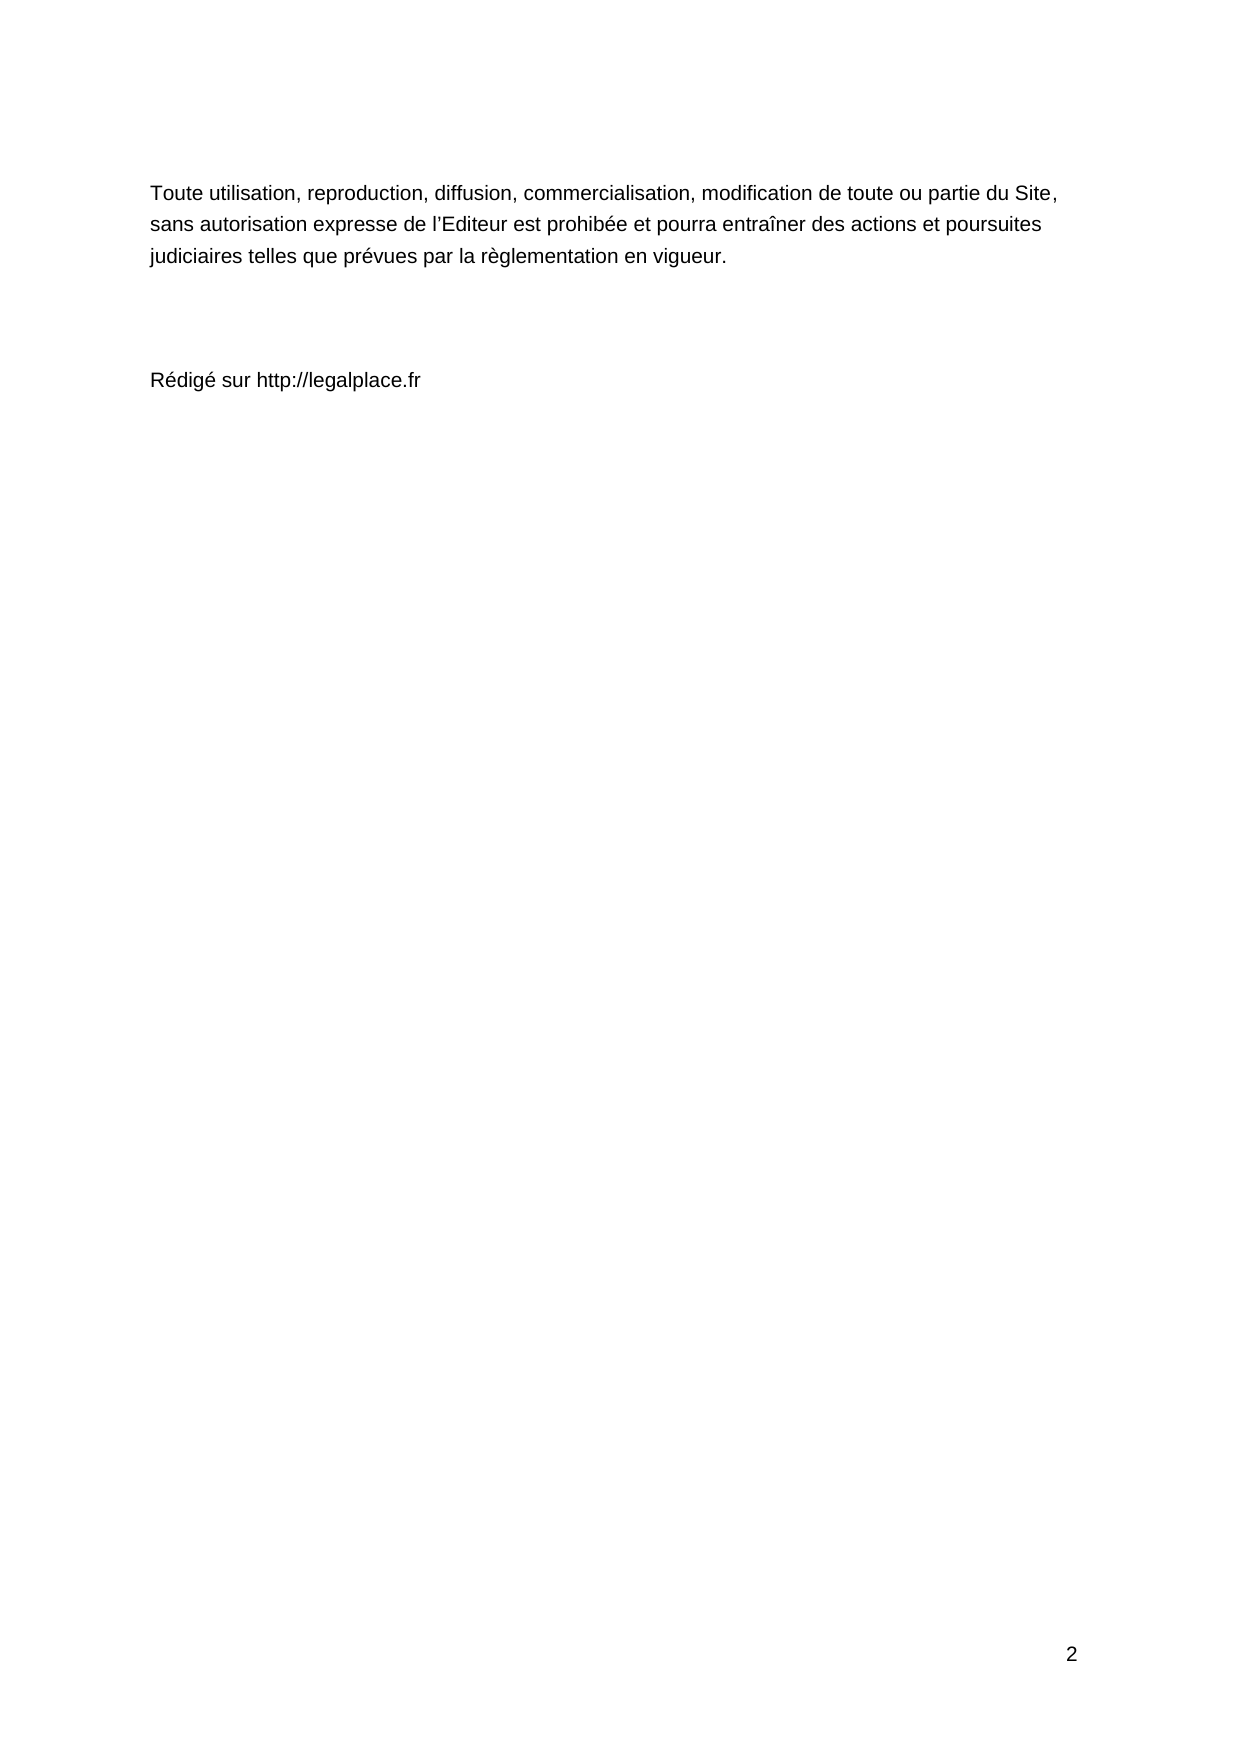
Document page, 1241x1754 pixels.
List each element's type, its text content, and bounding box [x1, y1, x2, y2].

text Rédigé sur http://legalplace.fr [150, 368, 1090, 392]
text Toute utilisation, reproduction, diffusion, commercialisation, modification de toute ou partie du Site﻿, sans autorisation expresse de l’Editeur est prohibée et pourra entraîner des actions et poursuites judiciaires telles que prévues par la règlementation en vigueur. [150, 181, 1090, 267]
